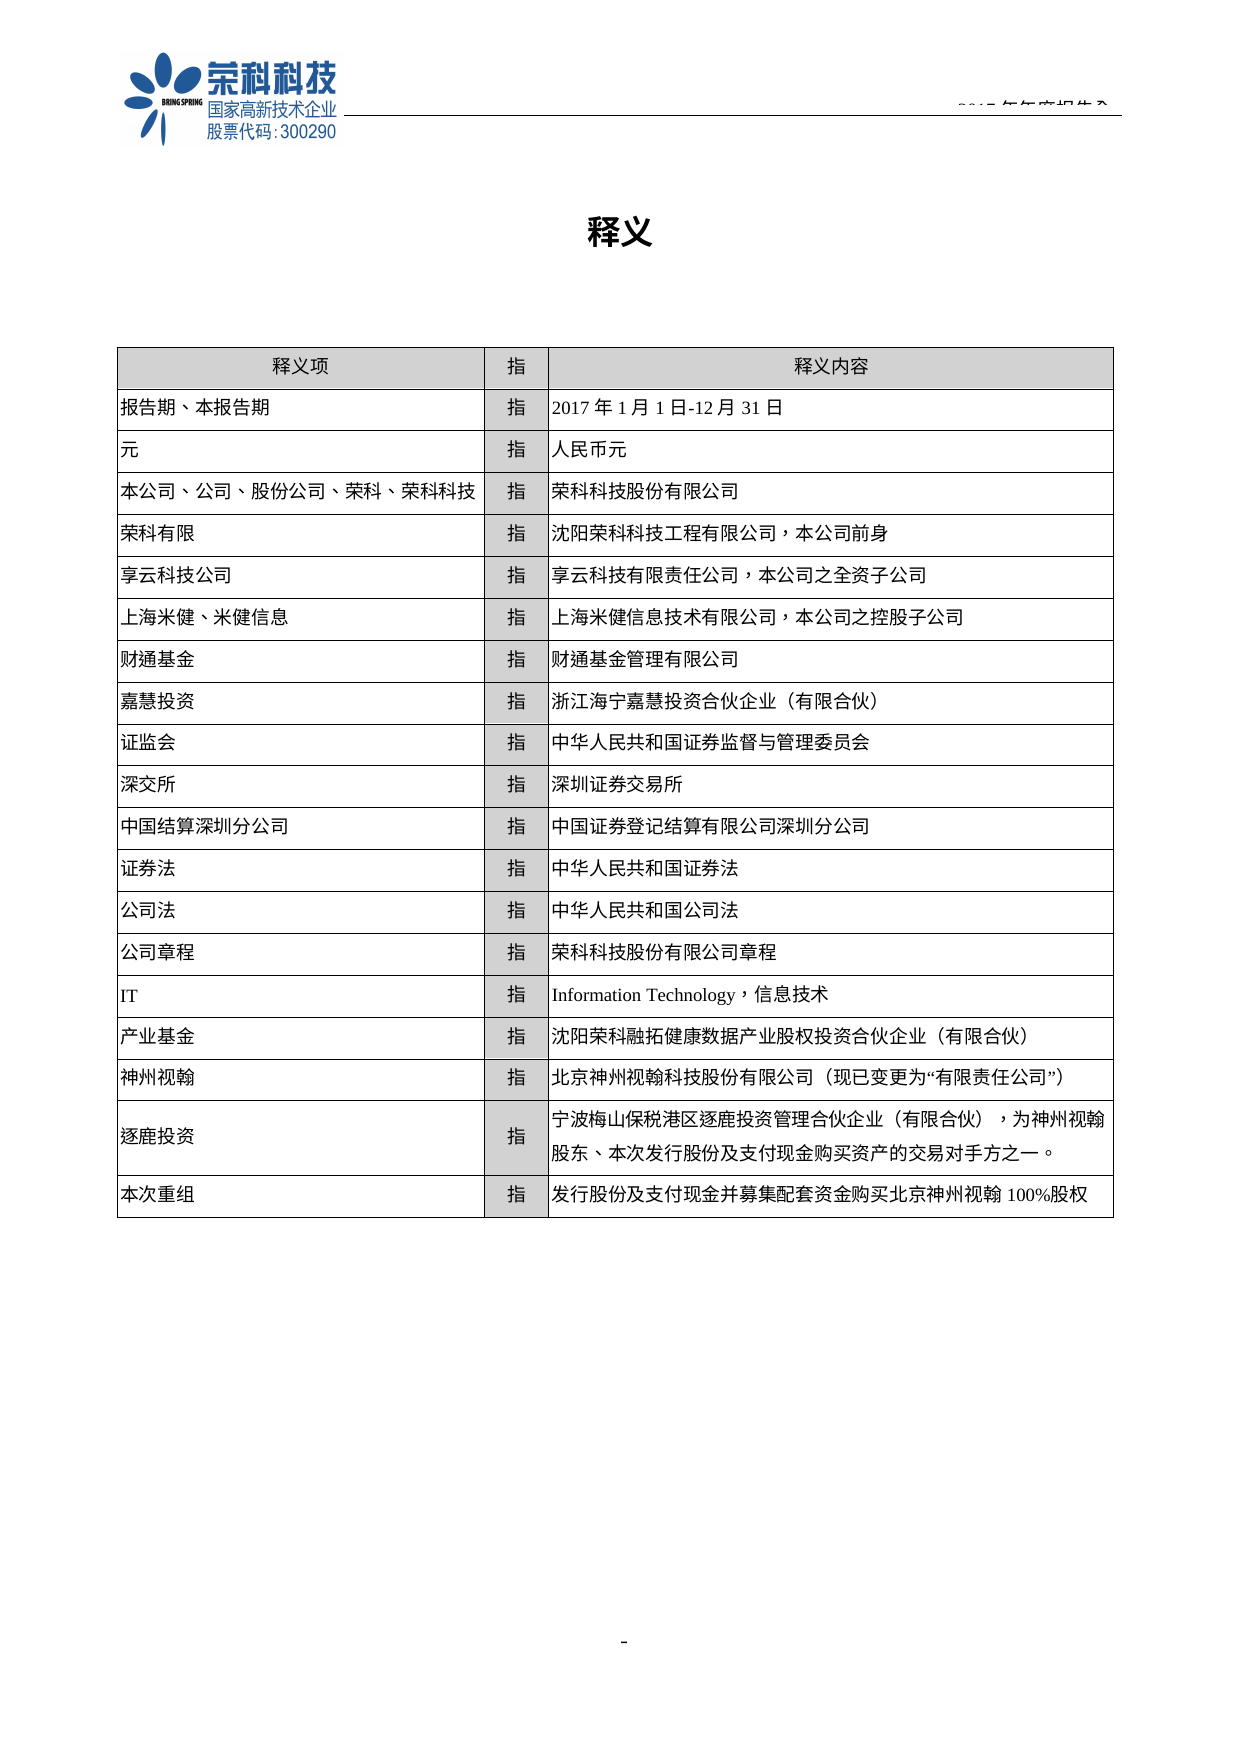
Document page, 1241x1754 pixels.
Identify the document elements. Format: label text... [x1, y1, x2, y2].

table_cell 财通基金管理有限公司 [549, 641, 1113, 682]
table_cell 指 [485, 850, 548, 891]
table_cell 指 [485, 557, 548, 598]
table_cell Information Technology，信息技术 [549, 976, 1113, 1017]
table_cell 荣科科技股份有限公司 [549, 473, 1113, 514]
table_cell 中华人民共和国证券监督与管理委员会 [549, 725, 1113, 765]
table_cell 荣科有限 [118, 515, 484, 556]
table_cell 指 [485, 725, 548, 765]
table_cell 指 [485, 641, 548, 682]
table_cell 指 [485, 808, 548, 849]
table_header 释义项 [118, 348, 484, 388]
table_cell 中国结算深圳分公司 [118, 808, 484, 849]
table_cell 人民币元 [549, 431, 1113, 472]
table_cell 公司章程 [118, 934, 484, 975]
table_cell 证监会 [118, 725, 484, 765]
text 释义 [346, 209, 894, 254]
table_cell 公司法 [118, 892, 484, 933]
table_cell 指 [485, 431, 548, 472]
table_cell 指 [485, 683, 548, 723]
table_cell 享云科技有限责任公司，本公司之全资子公司 [549, 557, 1113, 598]
table_cell 北京神州视翰科技股份有限公司（现已变更为“有限责任公司”） [549, 1060, 1113, 1100]
table_cell 指 [485, 515, 548, 556]
table_cell 沈阳荣科融拓健康数据产业股权投资合伙企业（有限合伙） [549, 1018, 1113, 1058]
table_cell 指 [485, 892, 548, 933]
table_cell 财通基金 [118, 641, 484, 682]
table_cell 中华人民共和国公司法 [549, 892, 1113, 933]
table_cell 沈阳荣科科技工程有限公司，本公司前身 [549, 515, 1113, 556]
table_cell 证券法 [118, 850, 484, 891]
table_cell 中国证券登记结算有限公司深圳分公司 [549, 808, 1113, 849]
table_header 释义内容 [549, 348, 1113, 388]
table_cell 上海米健信息技术有限公司，本公司之控股子公司 [549, 599, 1113, 640]
table_cell 上海米健、米健信息 [118, 599, 484, 640]
table_header 指 [485, 348, 548, 388]
table_cell 深交所 [118, 766, 484, 807]
table_cell 神州视翰 [118, 1060, 484, 1100]
table_cell 指 [485, 766, 548, 807]
table_cell 指 [485, 1018, 548, 1058]
table_cell 指 [485, 976, 548, 1017]
table_cell 2017 年 1 月 1 日-12 月 31 日 [549, 390, 1113, 430]
table_cell 报告期、本报告期 [118, 390, 484, 430]
table_cell 指 [485, 473, 548, 514]
table_cell 指 [485, 1176, 548, 1217]
table_cell IT [118, 976, 484, 1017]
table_cell 指 [485, 934, 548, 975]
table_cell 本公司、公司、股份公司、荣科、荣科科技 [118, 473, 484, 514]
table_cell 本次重组 [118, 1176, 484, 1217]
table_cell 指 [485, 390, 548, 430]
table_cell 浙江海宁嘉慧投资合伙企业（有限合伙） [549, 683, 1113, 723]
table_cell 指 [485, 599, 548, 640]
table_cell 指 [485, 1101, 548, 1175]
table_cell 元 [118, 431, 484, 472]
table_cell 发行股份及支付现金并募集配套资金购买北京神州视翰 100%股权 [549, 1176, 1113, 1217]
table_cell 中华人民共和国证券法 [549, 850, 1113, 891]
table_cell 产业基金 [118, 1018, 484, 1058]
table_cell 嘉慧投资 [118, 683, 484, 723]
table_cell 指 [485, 1060, 548, 1100]
table_cell 荣科科技股份有限公司章程 [549, 934, 1113, 975]
table_cell 享云科技公司 [118, 557, 484, 598]
picture [118, 51, 344, 147]
table_cell 宁波梅山保税港区逐鹿投资管理合伙企业（有限合伙），为神州视翰 股东、本次发行股份及支付现金购买资产的交易对手方之一。 [549, 1101, 1113, 1175]
table_cell 深圳证券交易所 [549, 766, 1113, 807]
table_cell 逐鹿投资 [118, 1101, 484, 1175]
